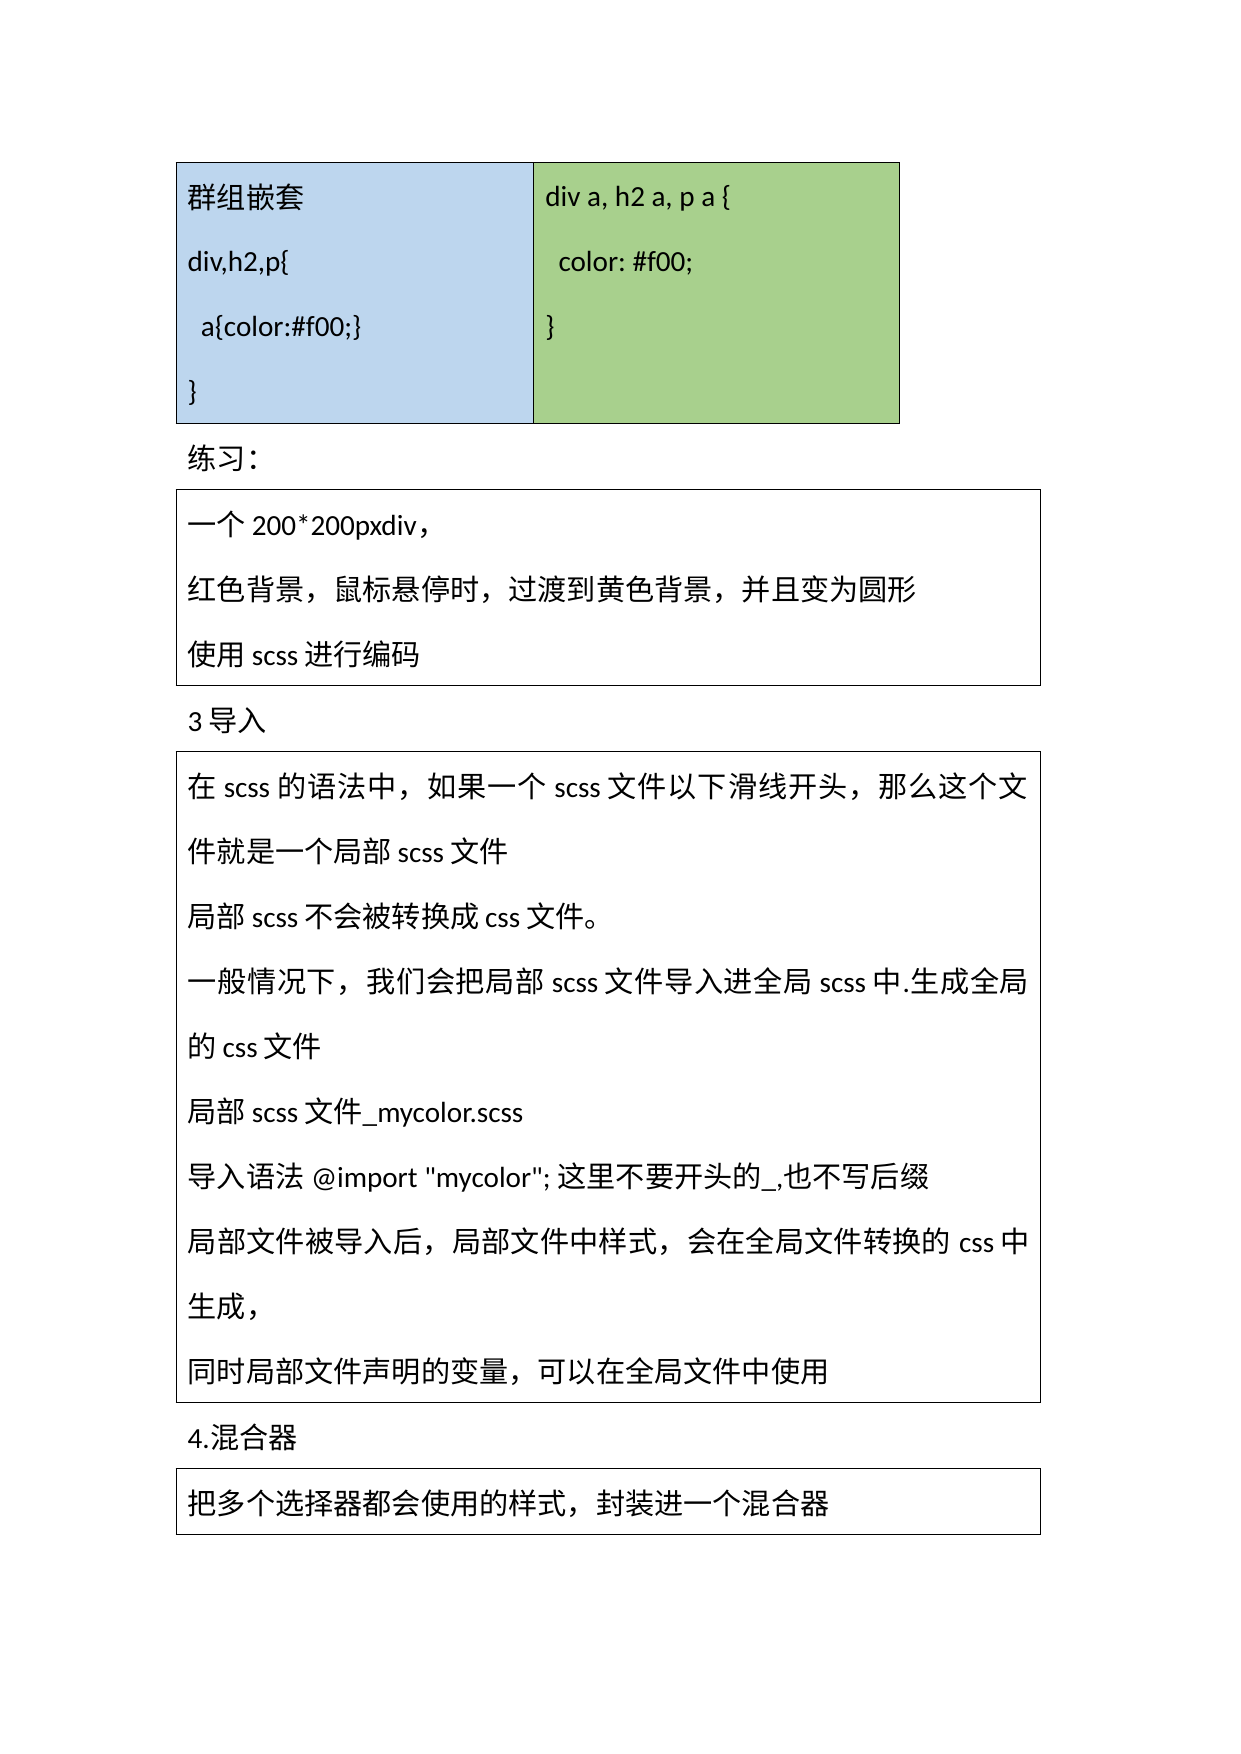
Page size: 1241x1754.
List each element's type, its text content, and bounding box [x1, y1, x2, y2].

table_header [177, 1469, 1040, 1534]
table_header 在scss的语法中，如果一个scss文件以下滑线开头，那么这个文件就是一个局部scss文件 局部scss不会被转换成css文件。 一般情况下，我们会把局部scss文件导入进全局scss中.生成全局的css文件 局部scss文件_mycolor.scss 导入语法 @import "mycolor"; 这里不要开头的_,也不写后缀 局部文件被导入后，局部文件中样式，会在全局文件转换的css中生成， 同时局部文件声明的变量，可以在全局文件中使用 [177, 752, 1040, 1402]
table_cell 群组嵌套 div,h2,p{ a{color:#f00;} } [177, 163, 533, 423]
text 练习： [187, 424, 1053, 489]
table_cell div a, h2 a, p a { color: #f00; } [534, 163, 899, 423]
text 3导入 [187, 686, 1053, 751]
table_header 一个200*200pxdiv， 红色背景，鼠标悬停时，过渡到黄色背景，并且变为圆形 使用scss进行编码 [177, 490, 1040, 685]
text 4.混合器 [187, 1403, 1053, 1468]
